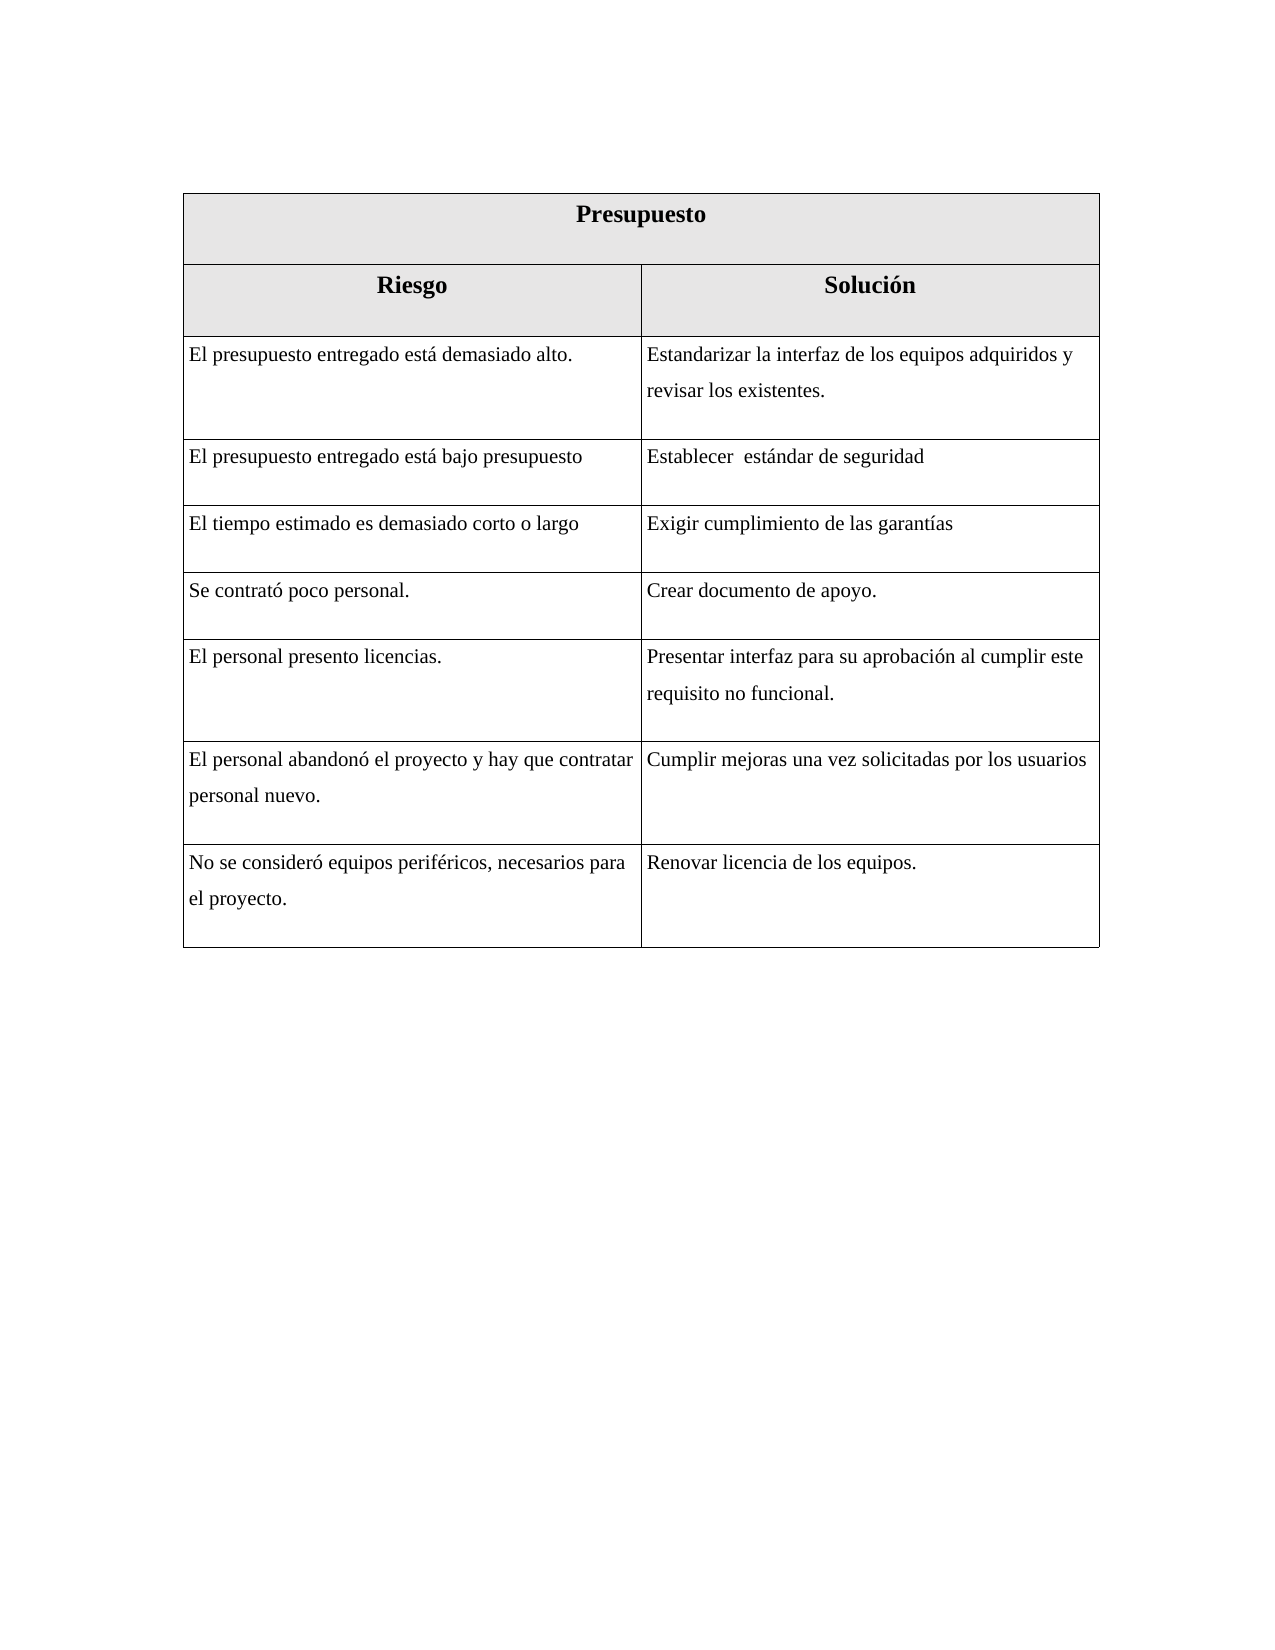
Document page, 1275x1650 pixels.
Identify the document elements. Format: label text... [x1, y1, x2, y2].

table_cell Renovar licencia de los equipos. [642, 845, 1099, 947]
table_cell El presupuesto entregado está demasiado alto. [184, 337, 641, 438]
table_cell El tiempo estimado es demasiado corto o largo [184, 506, 641, 572]
table_cell Establecer estándar de seguridad [642, 440, 1099, 505]
table_cell El personal presento licencias. [184, 640, 641, 741]
table_cell No se consideró equipos periféricos, necesarios para el proyecto. [184, 845, 641, 947]
table_cell Riesgo [184, 265, 641, 336]
table_cell El presupuesto entregado está bajo presupuesto [184, 440, 641, 505]
table_cell Solución [642, 265, 1099, 336]
table_cell Estandarizar la interfaz de los equipos adquiridos y revisar los existentes. [642, 337, 1099, 438]
table_cell Presentar interfaz para su aprobación al cumplir este requisito no funcional. [642, 640, 1099, 741]
table_cell El personal abandonó el proyecto y hay que contratar personal nuevo. [184, 742, 641, 844]
table_cell Crear documento de apoyo. [642, 573, 1099, 638]
table_cell Se contrató poco personal. [184, 573, 641, 638]
table_cell Exigir cumplimiento de las garantías [642, 506, 1099, 572]
table_cell Cumplir mejoras una vez solicitadas por los usuarios [642, 742, 1099, 844]
table_header Presupuesto [184, 194, 1099, 264]
